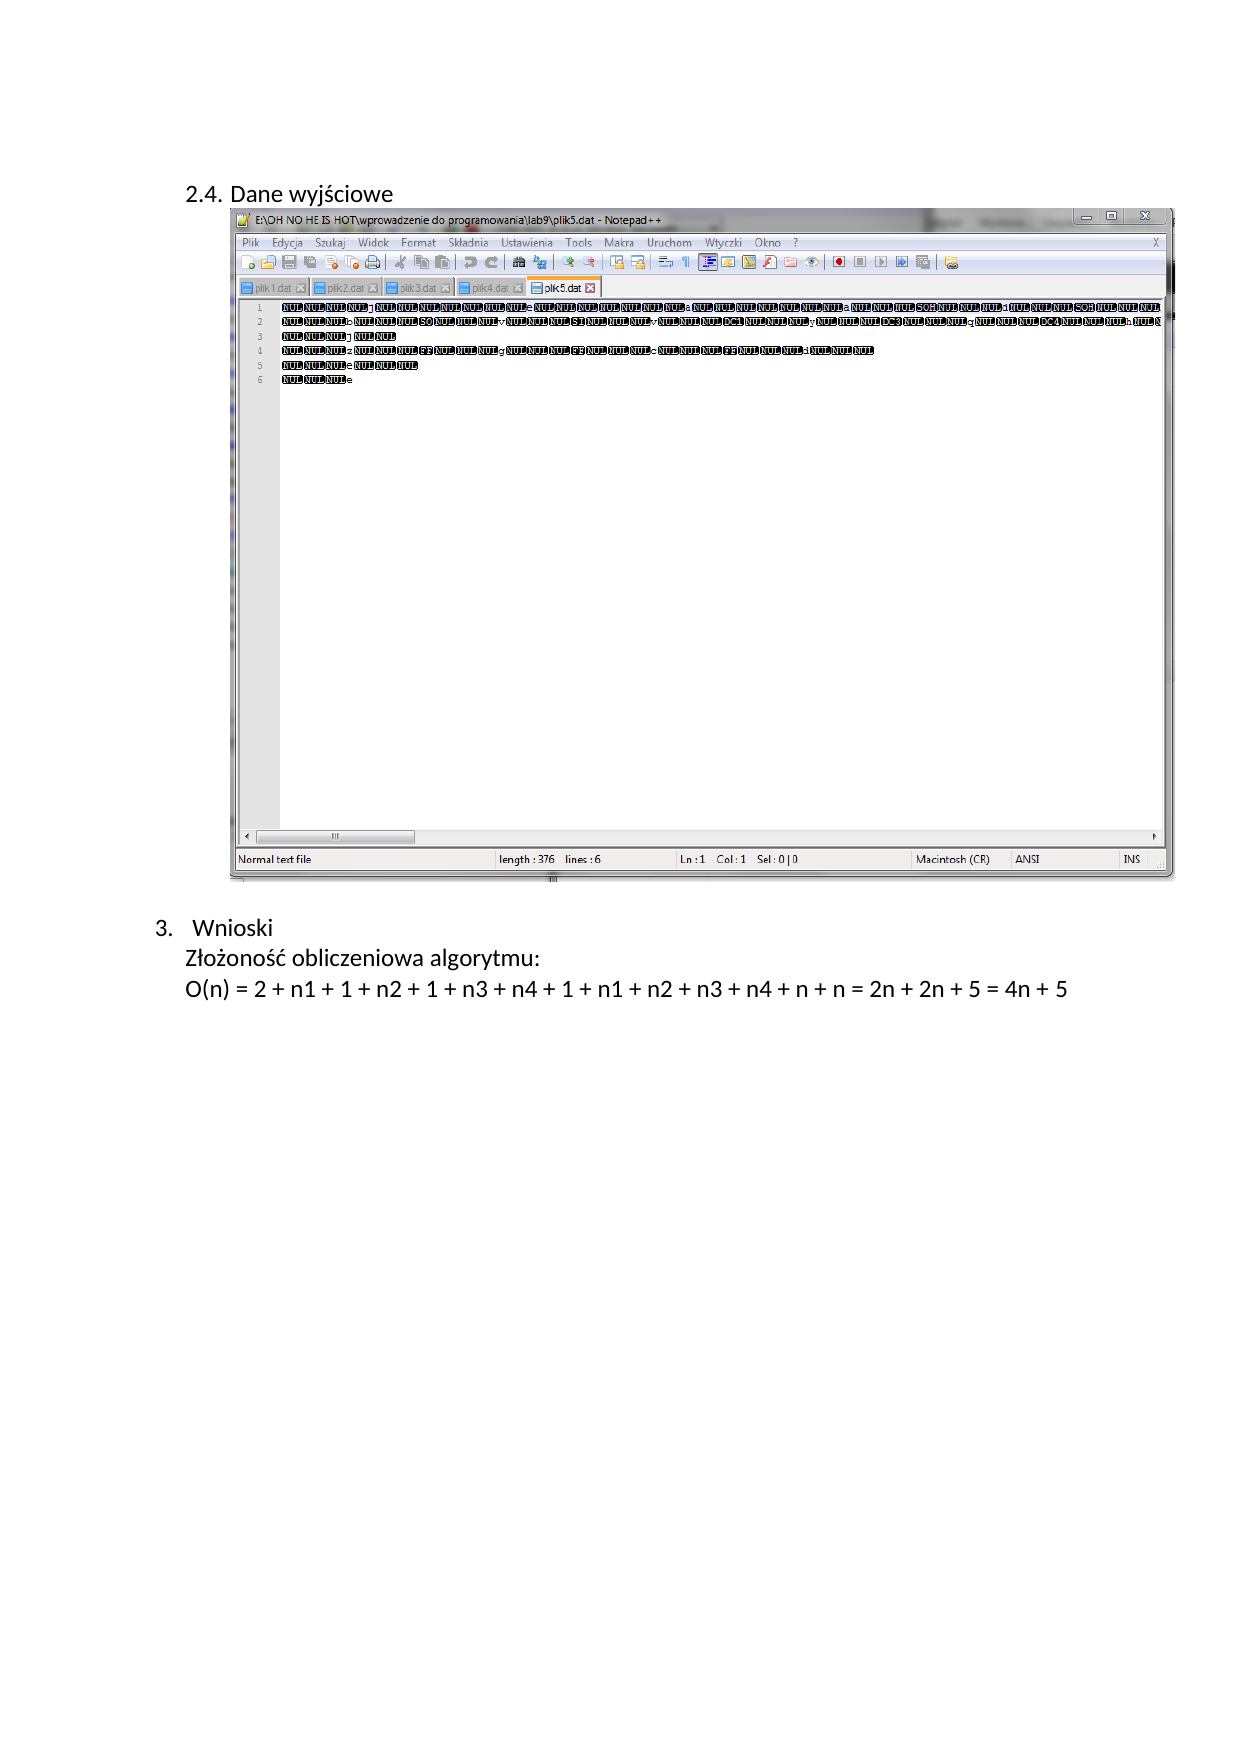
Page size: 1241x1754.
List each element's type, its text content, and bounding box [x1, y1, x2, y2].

list Złożoność obliczeniowa algorytmu: [185, 942, 1093, 973]
list O(n) = 2 + n1 + 1 + n2 + 1 + n3 + n4 + 1 + n1 + n2 + n3 + n4 + n + n = 2n + 2n + 5 = 4n + 5 [185, 973, 1093, 1003]
list Dane wyjściowe [185, 178, 1093, 209]
list Wnioski [154, 912, 1093, 942]
picture [230, 208, 1175, 882]
